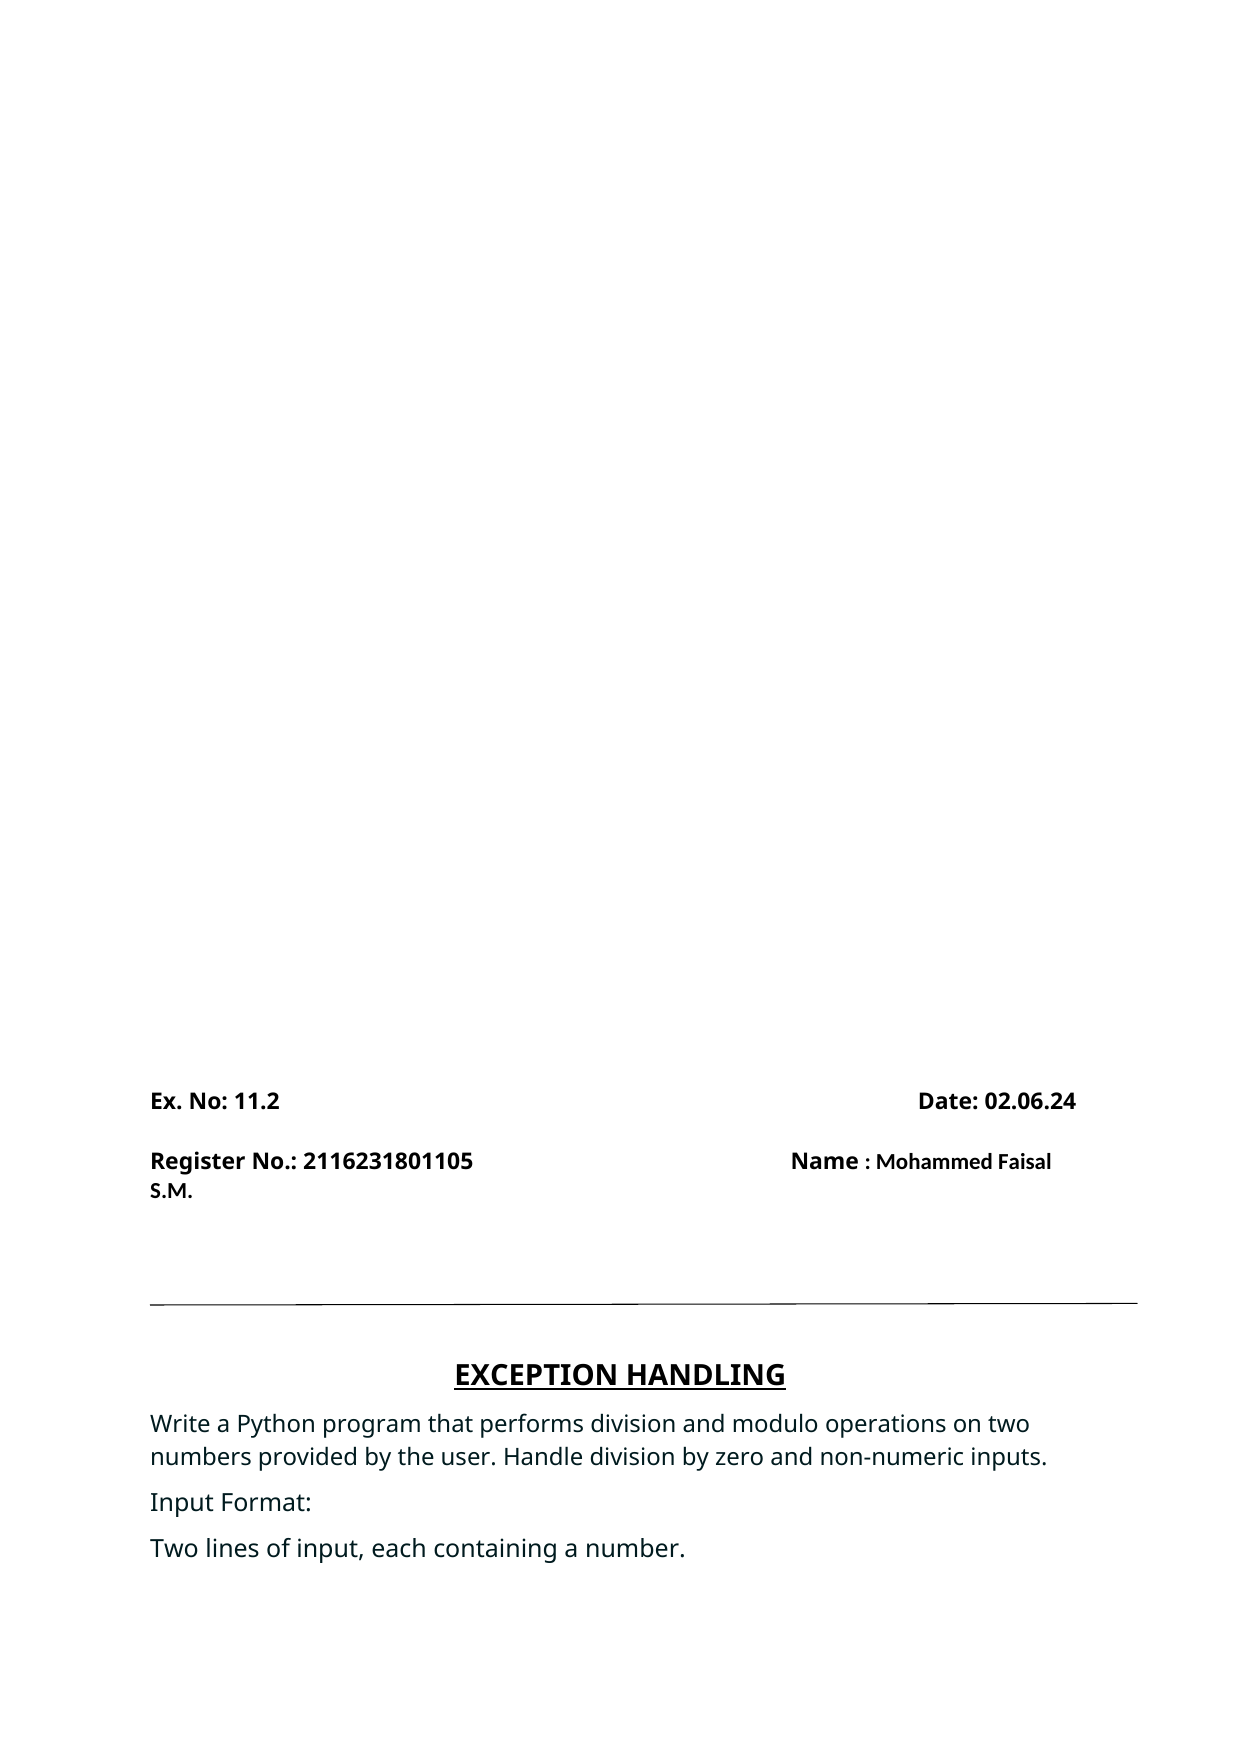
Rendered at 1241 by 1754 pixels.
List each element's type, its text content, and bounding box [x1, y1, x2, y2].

text Input Format: [150, 1484, 1090, 1518]
text EXCEPTION HANDLING [150, 1354, 1090, 1394]
text Two lines of input, each containing a number. [150, 1531, 1090, 1565]
text Write a Python program that performs division and modulo operations on two numbers provided by the user. Handle division by zero and non-numeric inputs. [150, 1407, 1090, 1472]
text Register No.: 2116231801105 Name : Mohammed Faisal S.M. [150, 1145, 1090, 1204]
text Ex. No: 11.2 Date: 02.06.24 [150, 1085, 1090, 1116]
